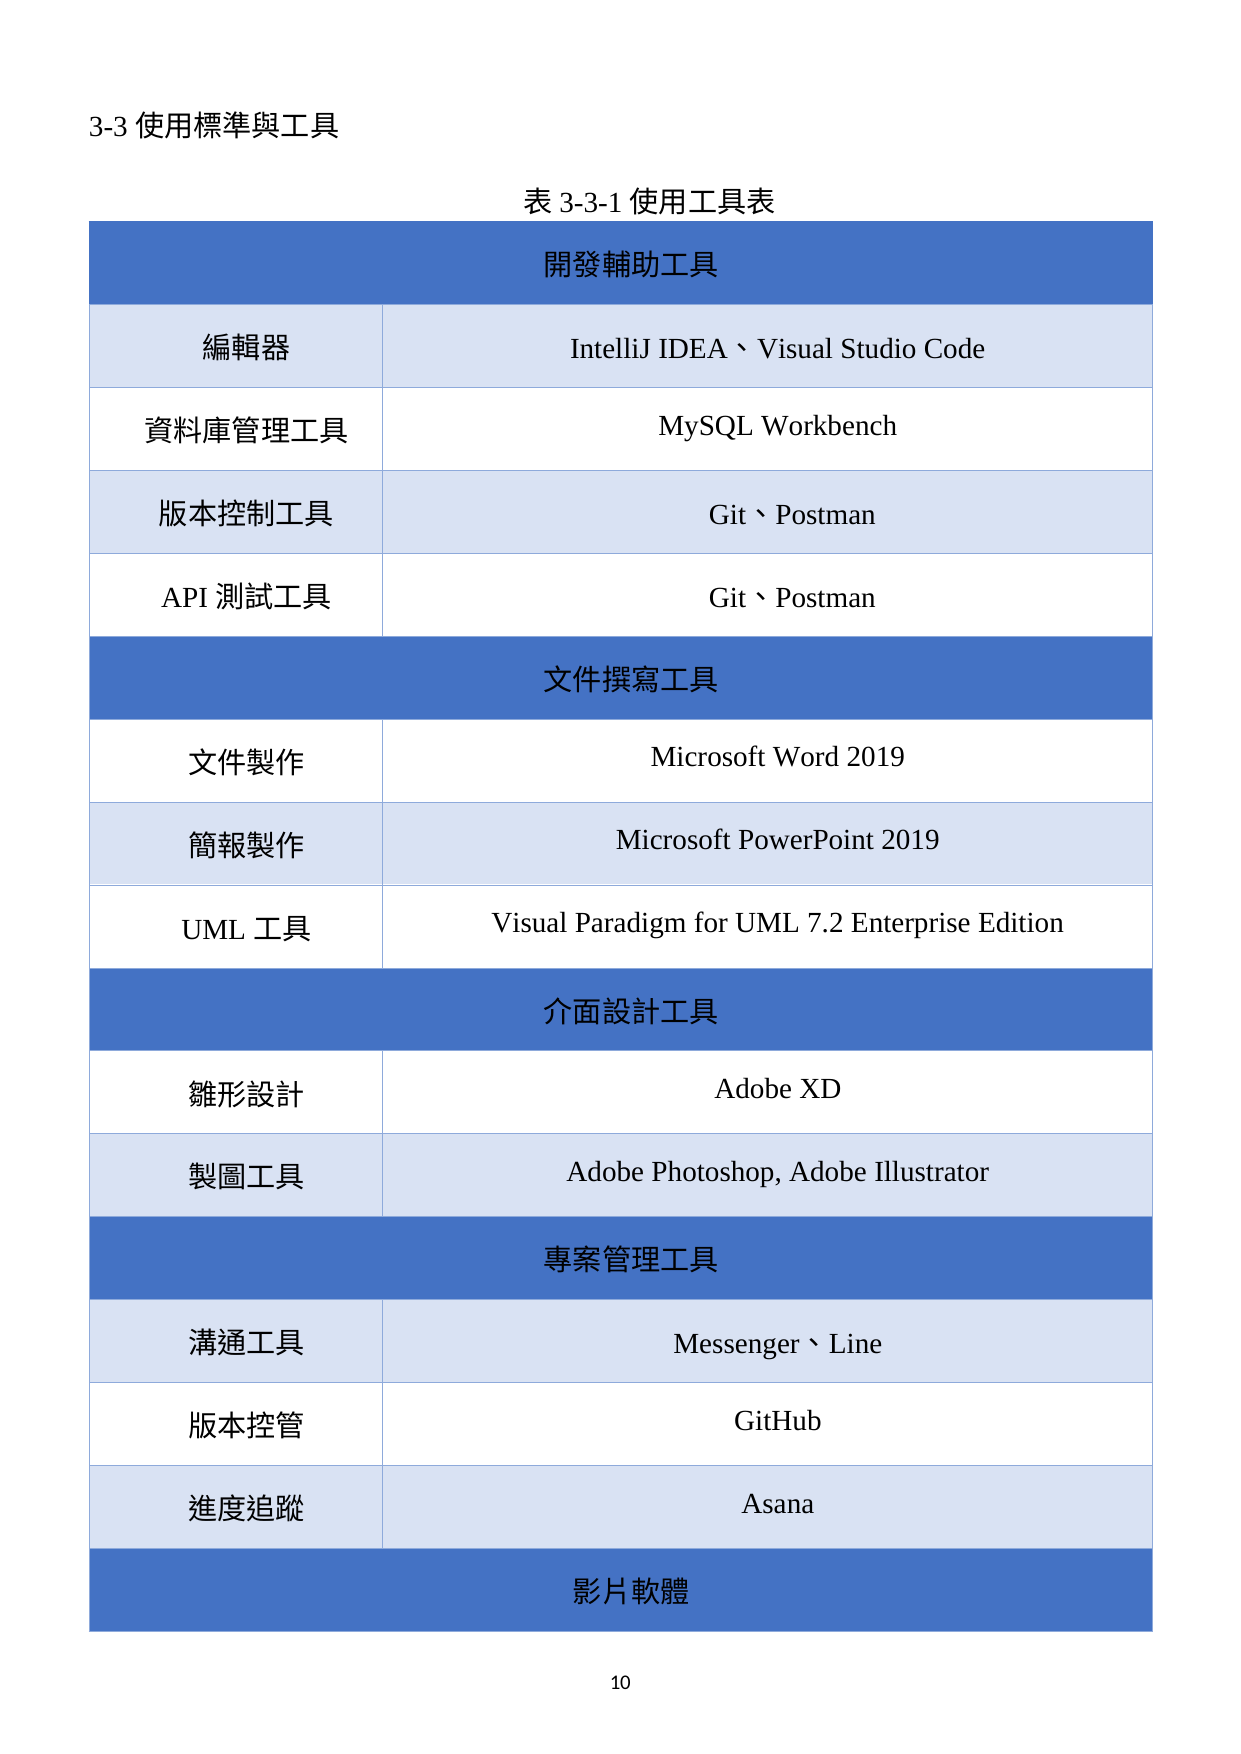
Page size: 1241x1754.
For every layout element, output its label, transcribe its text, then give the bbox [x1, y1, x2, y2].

table_cell MySQL Workbench [383, 388, 1152, 470]
table_cell 編輯器 [90, 305, 382, 387]
table_header 開發輔助工具 [90, 222, 1152, 304]
table_cell 雛形設計 [90, 1051, 382, 1133]
table_cell Adobe XD [383, 1051, 1152, 1133]
table_cell Adobe Photoshop, Adobe Illustrator [383, 1134, 1152, 1216]
table_cell Git、Postman [383, 554, 1152, 636]
table_cell API 測試工具 [90, 554, 382, 636]
table_cell 介面設計工具 [90, 969, 1152, 1050]
table_cell Git、Postman [383, 471, 1152, 553]
subtitle 3-3 使用標準與工具 [89, 103, 1152, 145]
table_cell Asana [383, 1466, 1152, 1548]
table_cell Visual Paradigm for UML 7.2 Enterprise Edition [383, 886, 1152, 967]
table_cell Messenger、Line [383, 1300, 1152, 1382]
table_cell 文件撰寫工具 [90, 637, 1152, 719]
table_cell 版本控制工具 [90, 471, 382, 553]
table_cell Microsoft Word 2019 [383, 720, 1152, 802]
table_cell 專案管理工具 [90, 1217, 1152, 1299]
table_cell GitHub [383, 1383, 1152, 1465]
table_cell 版本控管 [90, 1383, 382, 1465]
table_cell 影片軟體 [90, 1549, 1152, 1631]
table_cell 溝通工具 [90, 1300, 382, 1382]
table_cell 製圖工具 [90, 1134, 382, 1216]
subtitle 表 3-3-1 使用工具表 [89, 179, 1152, 221]
table_cell IntelliJ IDEA、Visual Studio Code [383, 305, 1152, 387]
table_cell 進度追蹤 [90, 1466, 382, 1548]
table_cell 簡報製作 [90, 803, 382, 884]
table_cell 文件製作 [90, 720, 382, 802]
table_cell Microsoft PowerPoint 2019 [383, 803, 1152, 884]
table_cell UML 工具 [90, 886, 382, 967]
table_cell 資料庫管理工具 [90, 388, 382, 470]
